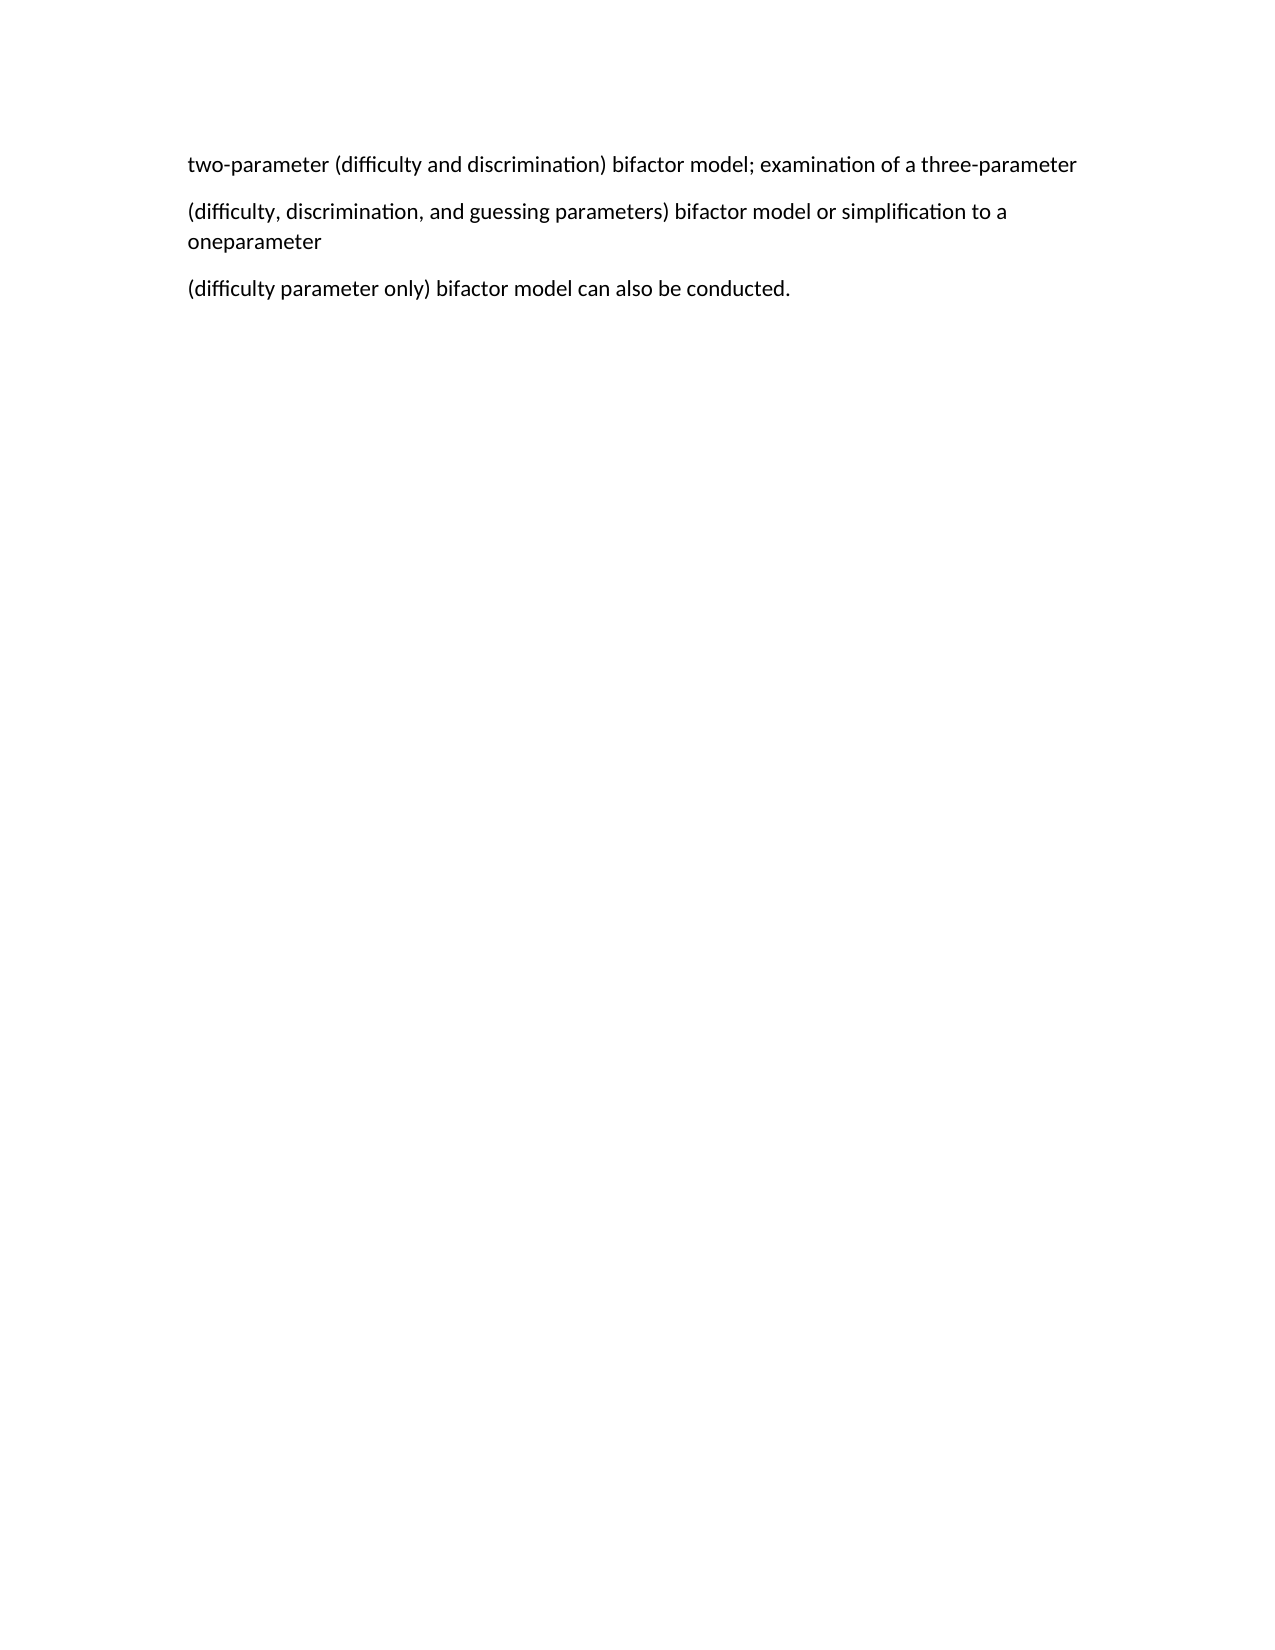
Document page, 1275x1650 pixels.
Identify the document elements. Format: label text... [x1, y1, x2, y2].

text (difficulty, discrimination, and guessing parameters) bifactor model or simplification to a oneparameter [187, 197, 1087, 255]
text (difficulty parameter only) bifactor model can also be conducted. [187, 274, 1087, 302]
text two-parameter (difficulty and discrimination) bifactor model; examination of a three-parameter [187, 150, 1087, 178]
